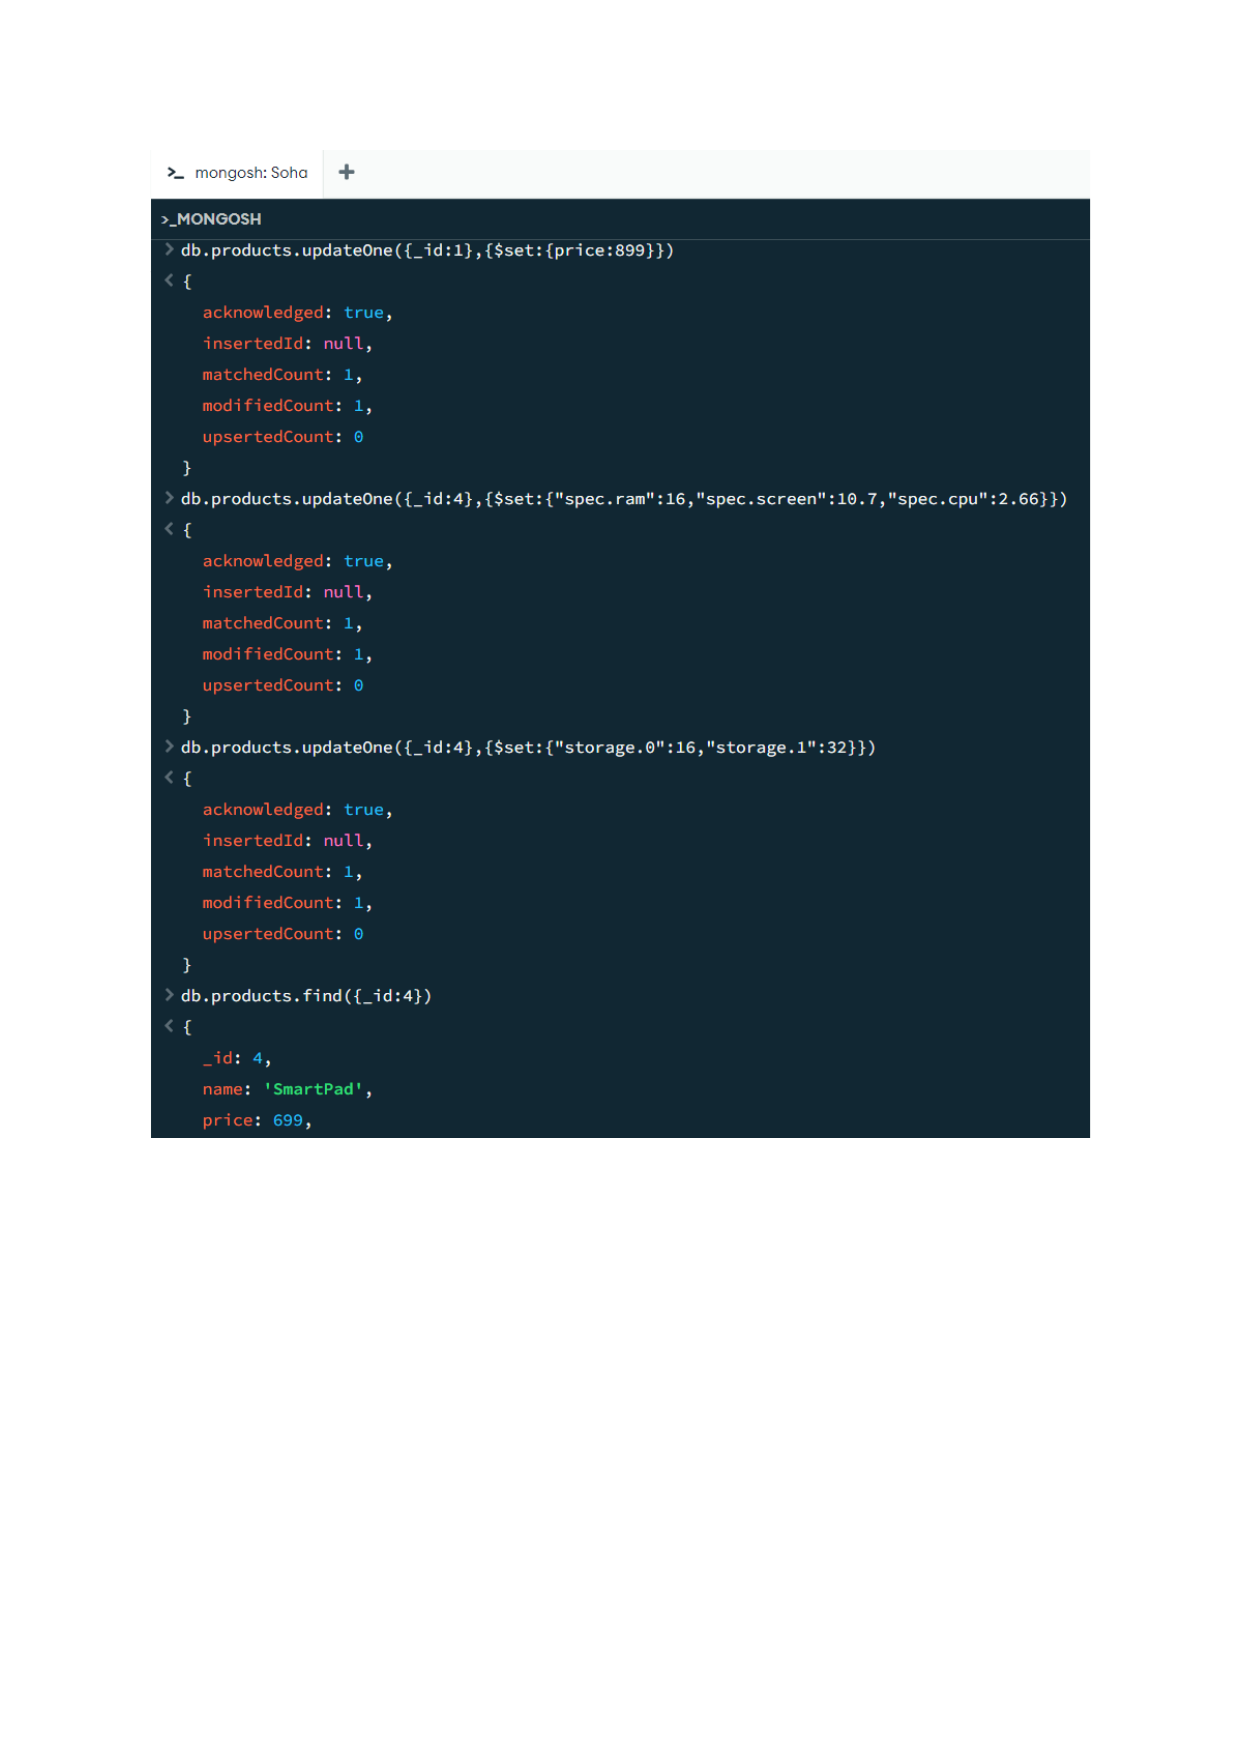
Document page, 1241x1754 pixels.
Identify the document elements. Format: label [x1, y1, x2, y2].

picture [150, 150, 1091, 1138]
